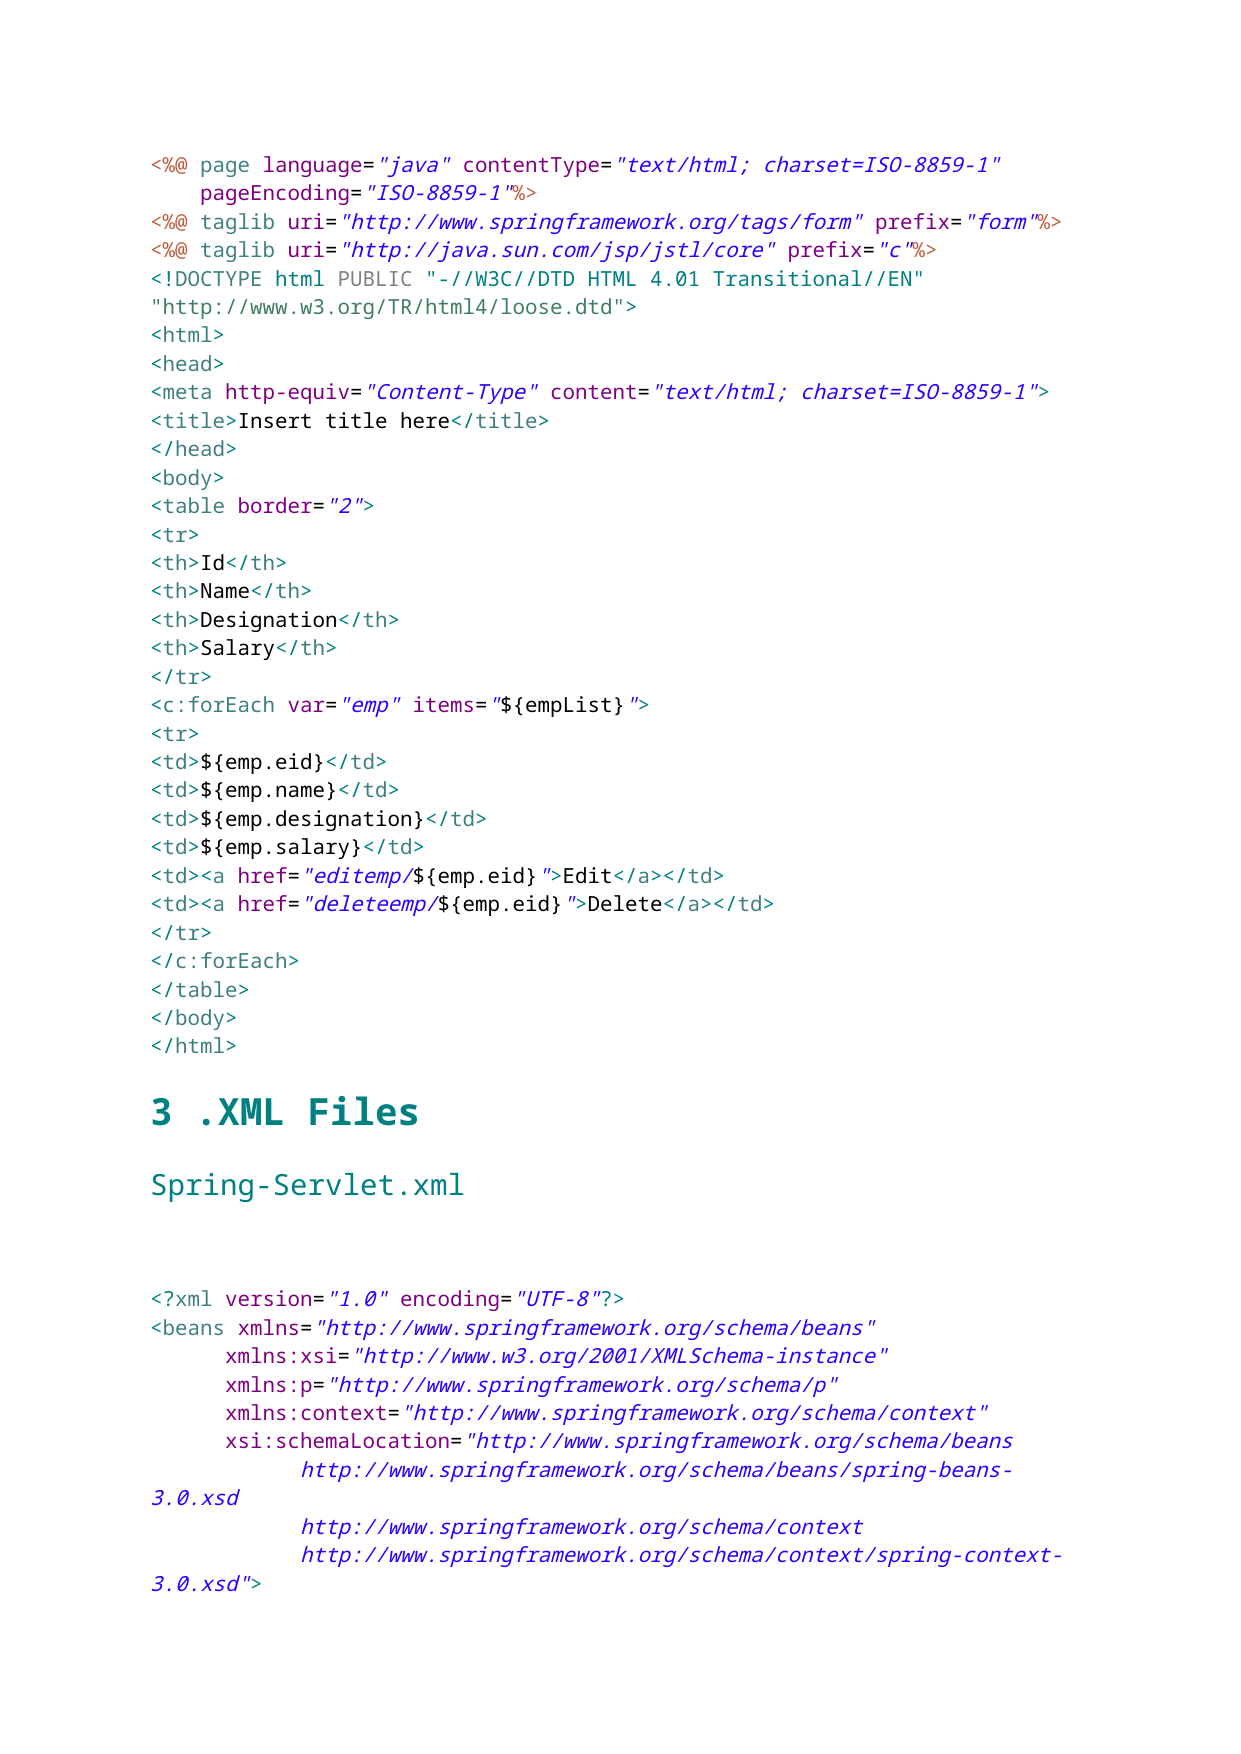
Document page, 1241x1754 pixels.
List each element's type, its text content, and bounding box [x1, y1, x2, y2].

text <td>${emp.salary}</td> [150, 832, 1090, 861]
text <?xml version="1.0" encoding="UTF-8"?> [150, 1284, 1090, 1313]
text xmlns:xsi="http://www.w3.org/2001/XMLSchema-instance" [150, 1341, 1090, 1370]
text </html> [150, 1032, 1090, 1060]
text 3 .XML Files [150, 1085, 1090, 1136]
text <!DOCTYPE html PUBLIC "-//W3C//DTD HTML 4.01 Transitional//EN" "http://www.w3.org/TR/html4/loose.dtd"> [150, 264, 1090, 321]
text </head> [150, 434, 1090, 463]
text http://www.springframework.org/schema/beans/spring-beans-3.0.xsd [150, 1455, 1090, 1512]
text <th>Salary</th> [150, 633, 1090, 662]
text <beans xmlns="http://www.springframework.org/schema/beans" [150, 1313, 1090, 1341]
text <%@ page language="java" contentType="text/html; charset=ISO-8859-1" [150, 150, 1090, 178]
text <tr> [150, 520, 1090, 548]
text http://www.springframework.org/schema/context [150, 1512, 1090, 1540]
text xmlns:p="http://www.springframework.org/schema/p" [150, 1370, 1090, 1398]
text xsi:schemaLocation="http://www.springframework.org/schema/beans [150, 1427, 1090, 1455]
text Spring-Servlet.xml [150, 1164, 1090, 1204]
text <%@ taglib uri="http://java.sun.com/jsp/jstl/core" prefix="c"%> [150, 235, 1090, 264]
text <tr> [150, 719, 1090, 747]
text <body> [150, 463, 1090, 491]
text <html> [150, 321, 1090, 349]
text http://www.springframework.org/schema/context/spring-context-3.0.xsd"> [150, 1540, 1090, 1597]
text <td>${emp.designation}</td> [150, 804, 1090, 832]
text pageEncoding="ISO-8859-1"%> [150, 178, 1090, 207]
text <td>${emp.name}</td> [150, 776, 1090, 804]
text <th>Designation</th> [150, 605, 1090, 633]
text <c:forEach var="emp" items="${empList}"> [150, 690, 1090, 719]
text <th>Id</th> [150, 548, 1090, 577]
text </tr> [150, 918, 1090, 946]
text xmlns:context="http://www.springframework.org/schema/context" [150, 1398, 1090, 1427]
text </tr> [150, 662, 1090, 690]
text </c:forEach> [150, 946, 1090, 975]
text </body> [150, 1003, 1090, 1032]
text </table> [150, 975, 1090, 1003]
text <%@ taglib uri="http://www.springframework.org/tags/form" prefix="form"%> [150, 207, 1090, 235]
text <head> [150, 349, 1090, 377]
text <td><a href="deleteemp/${emp.eid}">Delete</a></td> [150, 889, 1090, 918]
text <th>Name</th> [150, 577, 1090, 605]
text <meta http-equiv="Content-Type" content="text/html; charset=ISO-8859-1"> [150, 377, 1090, 406]
text <td><a href="editemp/${emp.eid}">Edit</a></td> [150, 861, 1090, 889]
text <td>${emp.eid}</td> [150, 747, 1090, 776]
text <table border="2"> [150, 491, 1090, 520]
text <title>Insert title here</title> [150, 406, 1090, 434]
